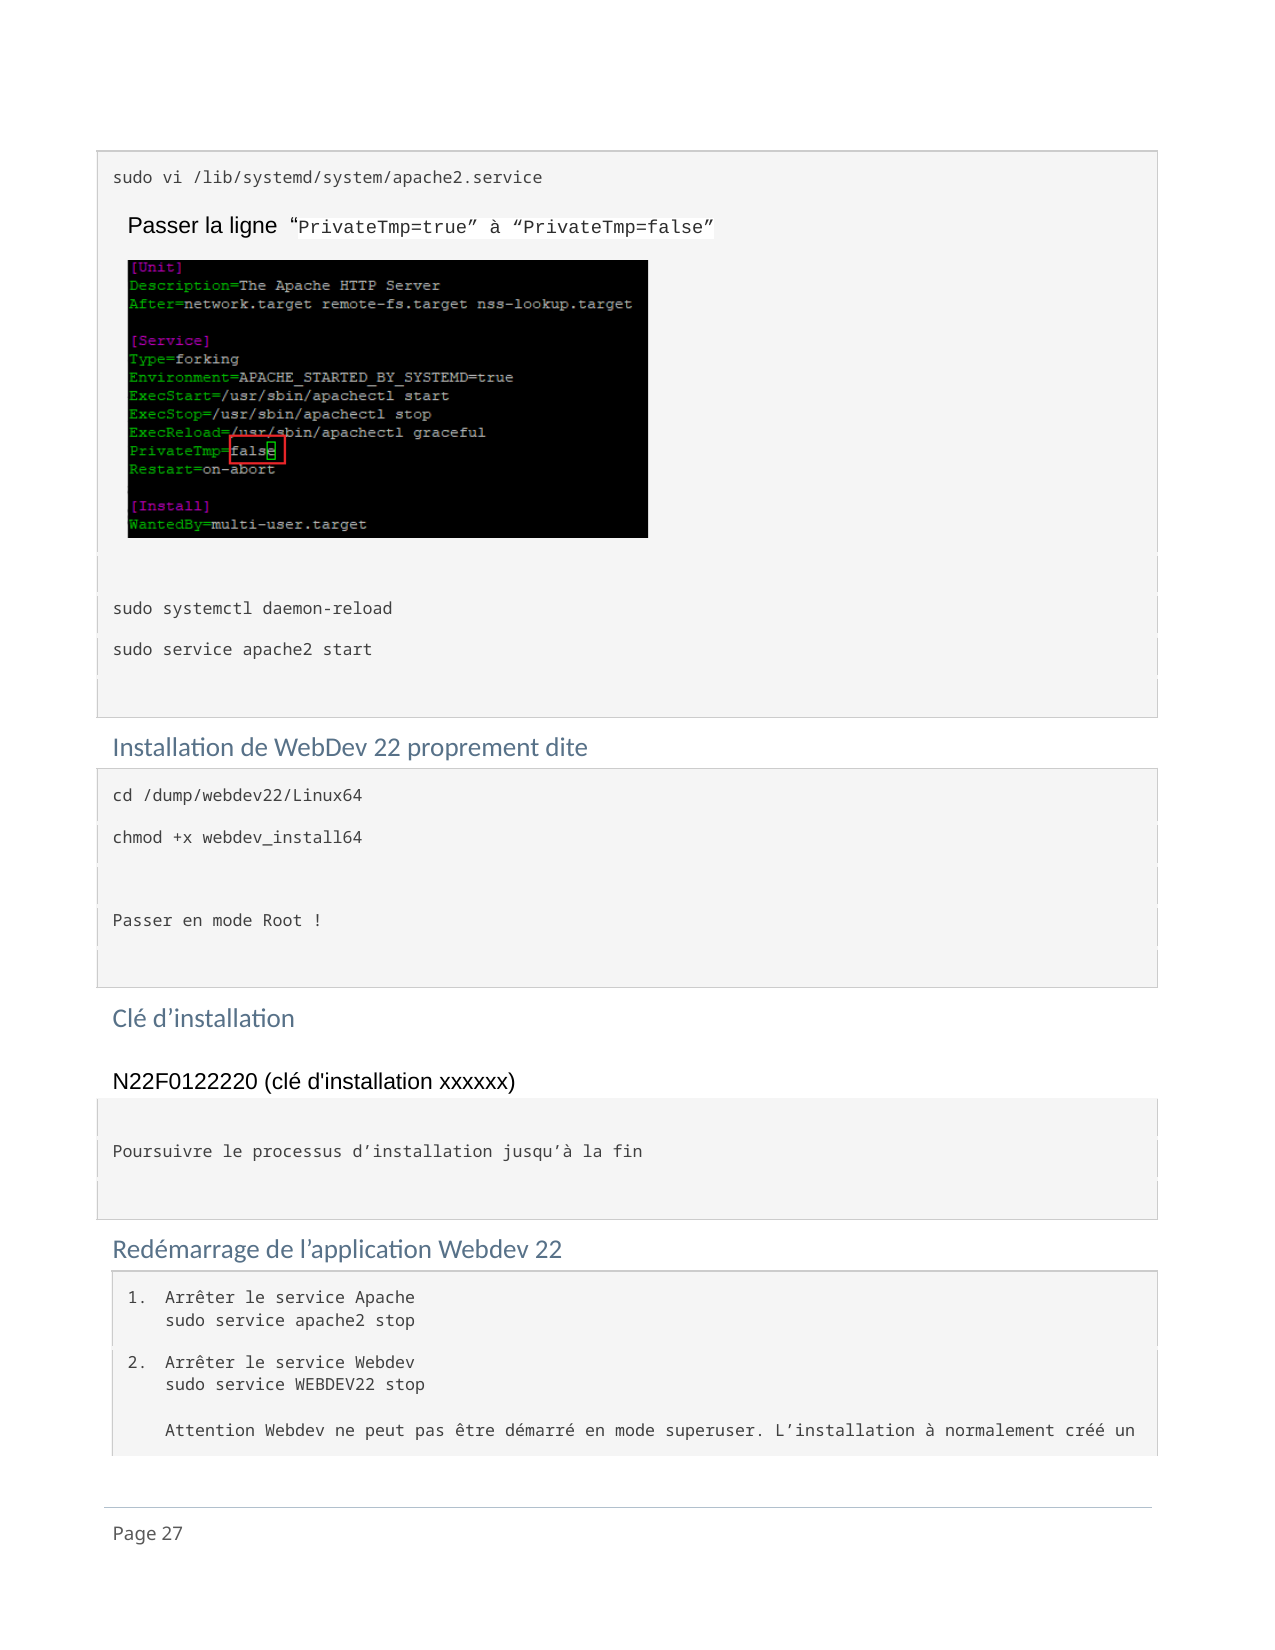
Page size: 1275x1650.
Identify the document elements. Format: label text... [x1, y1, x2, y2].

subtitle Clé d’installation [112, 1001, 1162, 1034]
text cd /dump/webdev22/Linux64 [98, 769, 1157, 821]
text N22F0122220 (clé d'installation xxxxxx) [112, 1068, 1162, 1094]
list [113, 1350, 1157, 1456]
picture [127, 260, 649, 538]
text Passer en mode Root ! [98, 908, 1157, 946]
subtitle Redémarrage de l’application Webdev 22 [112, 1233, 1162, 1266]
text Poursuivre le processus d’installation jusqu’à la fin [98, 1140, 1157, 1177]
text sudo systemctl daemon-reload [98, 596, 1157, 633]
text sudo service apache2 start [98, 638, 1157, 675]
subtitle Installation de WebDev 22 proprement dite [112, 731, 1162, 763]
text chmod +x webdev_install64 [98, 825, 1157, 863]
list Arrêter le service Apache sudo service apache2 stop [113, 1272, 1157, 1346]
